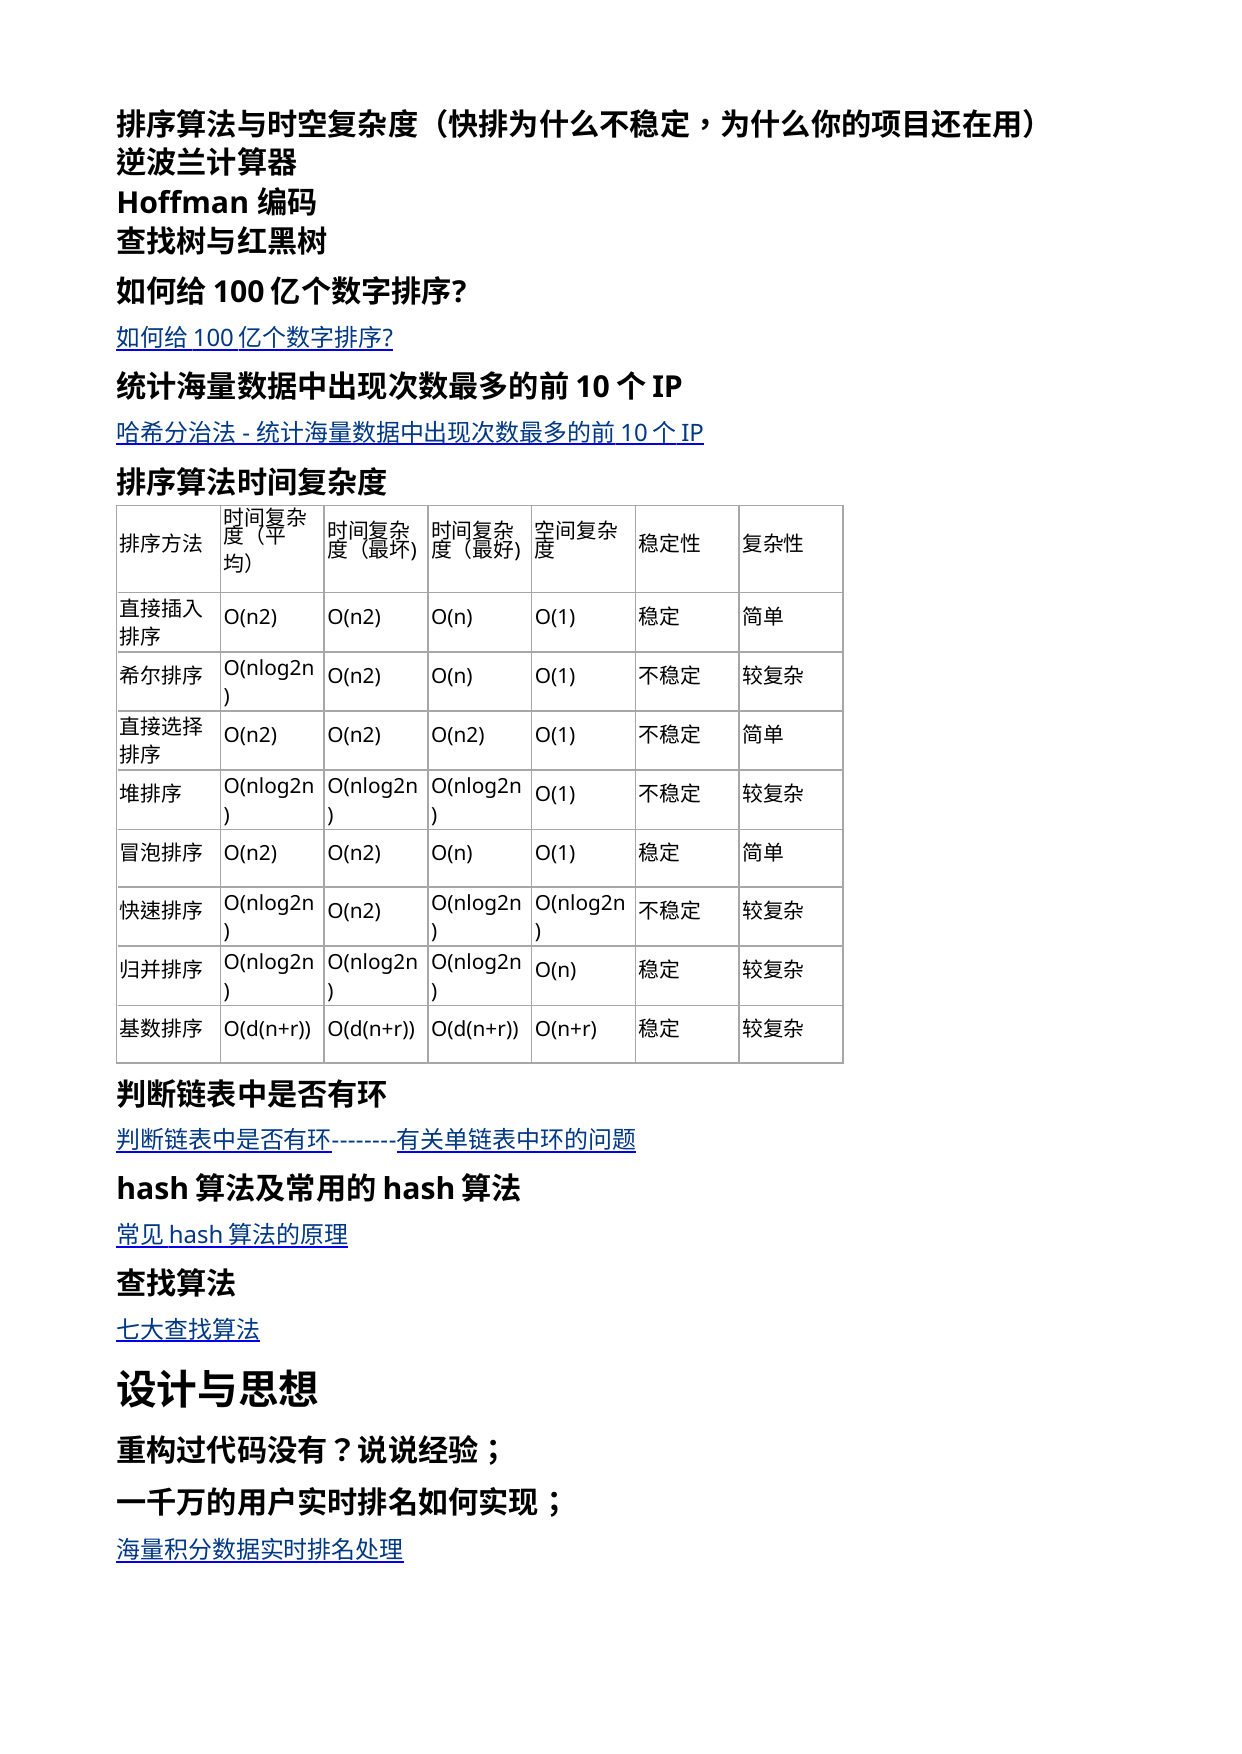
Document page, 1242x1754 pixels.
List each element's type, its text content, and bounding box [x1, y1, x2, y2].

table_header 空间复杂度 [532, 506, 635, 592]
table_cell O(n2) [325, 653, 427, 710]
table_cell O(nlog2n ) [429, 947, 531, 1004]
text 如何给100亿个数字排序? [116, 313, 1150, 355]
table_cell O(nlog2n ) [429, 888, 531, 945]
subtitle hash算法及常用的hash算法 [116, 1157, 1150, 1210]
table_cell O(n2) [221, 593, 323, 651]
table_cell 归并排序 [117, 946, 220, 1004]
table_cell O(n2) [429, 712, 531, 769]
table_header 排序方法 [117, 506, 220, 592]
subtitle 查找算法 [116, 1252, 1150, 1305]
table_cell 较复杂 [740, 888, 842, 945]
table_cell 直接插入 排序 [117, 593, 220, 651]
table_header 时间复杂度（平 均） [221, 506, 323, 592]
text 一千万的用户实时排名如何实现； [116, 1472, 1150, 1524]
table_cell O(1) [532, 712, 635, 769]
table_cell 简单 [740, 712, 842, 769]
table_cell O(n2) [221, 712, 323, 769]
table_cell 稳定 [636, 830, 738, 886]
table_header 稳定性 [636, 506, 738, 592]
text 海量积分数据实时排名处理 [116, 1524, 1150, 1567]
table_cell O(n) [429, 653, 531, 710]
table_cell 稳定 [636, 947, 738, 1004]
table_cell 基数排序 [117, 1006, 220, 1062]
table_header 时间复杂度（最坏) [325, 506, 427, 592]
text 哈希分治法 - 统计海量数据中出现次数最多的前10个IP [116, 408, 1150, 450]
table_cell O(nlog2n ) [532, 888, 635, 945]
table_cell O(nlog2n ) [221, 653, 323, 710]
table_cell O(n) [532, 947, 635, 1004]
table_header 时间复杂度（最好) [429, 506, 531, 592]
table_cell 较复杂 [740, 947, 842, 1004]
table_cell O(n2) [325, 888, 427, 945]
table_cell O(n) [429, 593, 531, 651]
table_cell O(d(n+r)) [325, 1006, 427, 1062]
table_cell 不稳定 [636, 771, 738, 828]
subtitle 排序算法时间复杂度 [116, 450, 1150, 504]
table_cell O(nlog2n ) [221, 771, 323, 828]
table_cell 较复杂 [740, 653, 842, 710]
table_cell O(n) [429, 830, 531, 886]
text 判断链表中是否有环 有关单链表中环的问题 [116, 1115, 1150, 1157]
table_cell O(1) [532, 653, 635, 710]
table_cell 不稳定 [636, 653, 738, 710]
table_cell 堆排序 [117, 770, 220, 828]
table_cell 不稳定 [636, 888, 738, 945]
table_cell O(n2) [325, 593, 427, 651]
subtitle 排序算法与时空复杂度（快排为什么不稳定，为什么你的项目还在用） 逆波兰计算器 [116, 104, 1068, 183]
table_cell O(1) [532, 593, 635, 651]
table_cell 冒泡排序 [117, 830, 220, 886]
table_cell 简单 [740, 593, 842, 651]
table_cell O(d(n+r)) [221, 1006, 323, 1062]
table_cell O(n2) [221, 830, 323, 886]
table_cell 快速排序 [117, 887, 220, 945]
table_cell 简单 [740, 830, 842, 886]
subtitle 重构过代码没有？说说经验； [116, 1419, 1150, 1472]
table_cell 希尔排序 [117, 652, 220, 710]
table_cell O(n+r) [532, 1006, 635, 1062]
subtitle 设计与思想 [116, 1347, 1150, 1419]
subtitle 统计海量数据中出现次数最多的前10个IP [116, 355, 1150, 408]
text 七大查找算法 [116, 1305, 1150, 1347]
table_cell O(1) [532, 771, 635, 828]
table_cell 不稳定 [636, 712, 738, 769]
table_cell 较复杂 [740, 771, 842, 828]
table_header 复杂性 [740, 506, 842, 592]
table_cell O(nlog2n ) [325, 947, 427, 1004]
table_cell O(1) [532, 830, 635, 886]
table_cell O(n2) [325, 712, 427, 769]
text Hoffman 编码查找树与红黑树 [116, 183, 331, 261]
table_cell O(nlog2n ) [429, 771, 531, 828]
table_cell 直接选择 排序 [117, 711, 220, 769]
subtitle 如何给100亿个数字排序? [116, 261, 1150, 313]
table_cell O(nlog2n ) [221, 947, 323, 1004]
text 常见hash算法的原理 [116, 1210, 1150, 1252]
table_cell 稳定 [636, 1006, 738, 1062]
table_cell O(nlog2n ) [221, 888, 323, 945]
text 判断链表中是否有环 [116, 1064, 1150, 1115]
table_cell 稳定 [636, 593, 738, 651]
table_cell O(nlog2n ) [325, 771, 427, 828]
table_cell O(d(n+r)) [429, 1006, 531, 1062]
table_cell 较复杂 [740, 1006, 842, 1062]
table_cell O(n2) [325, 830, 427, 886]
